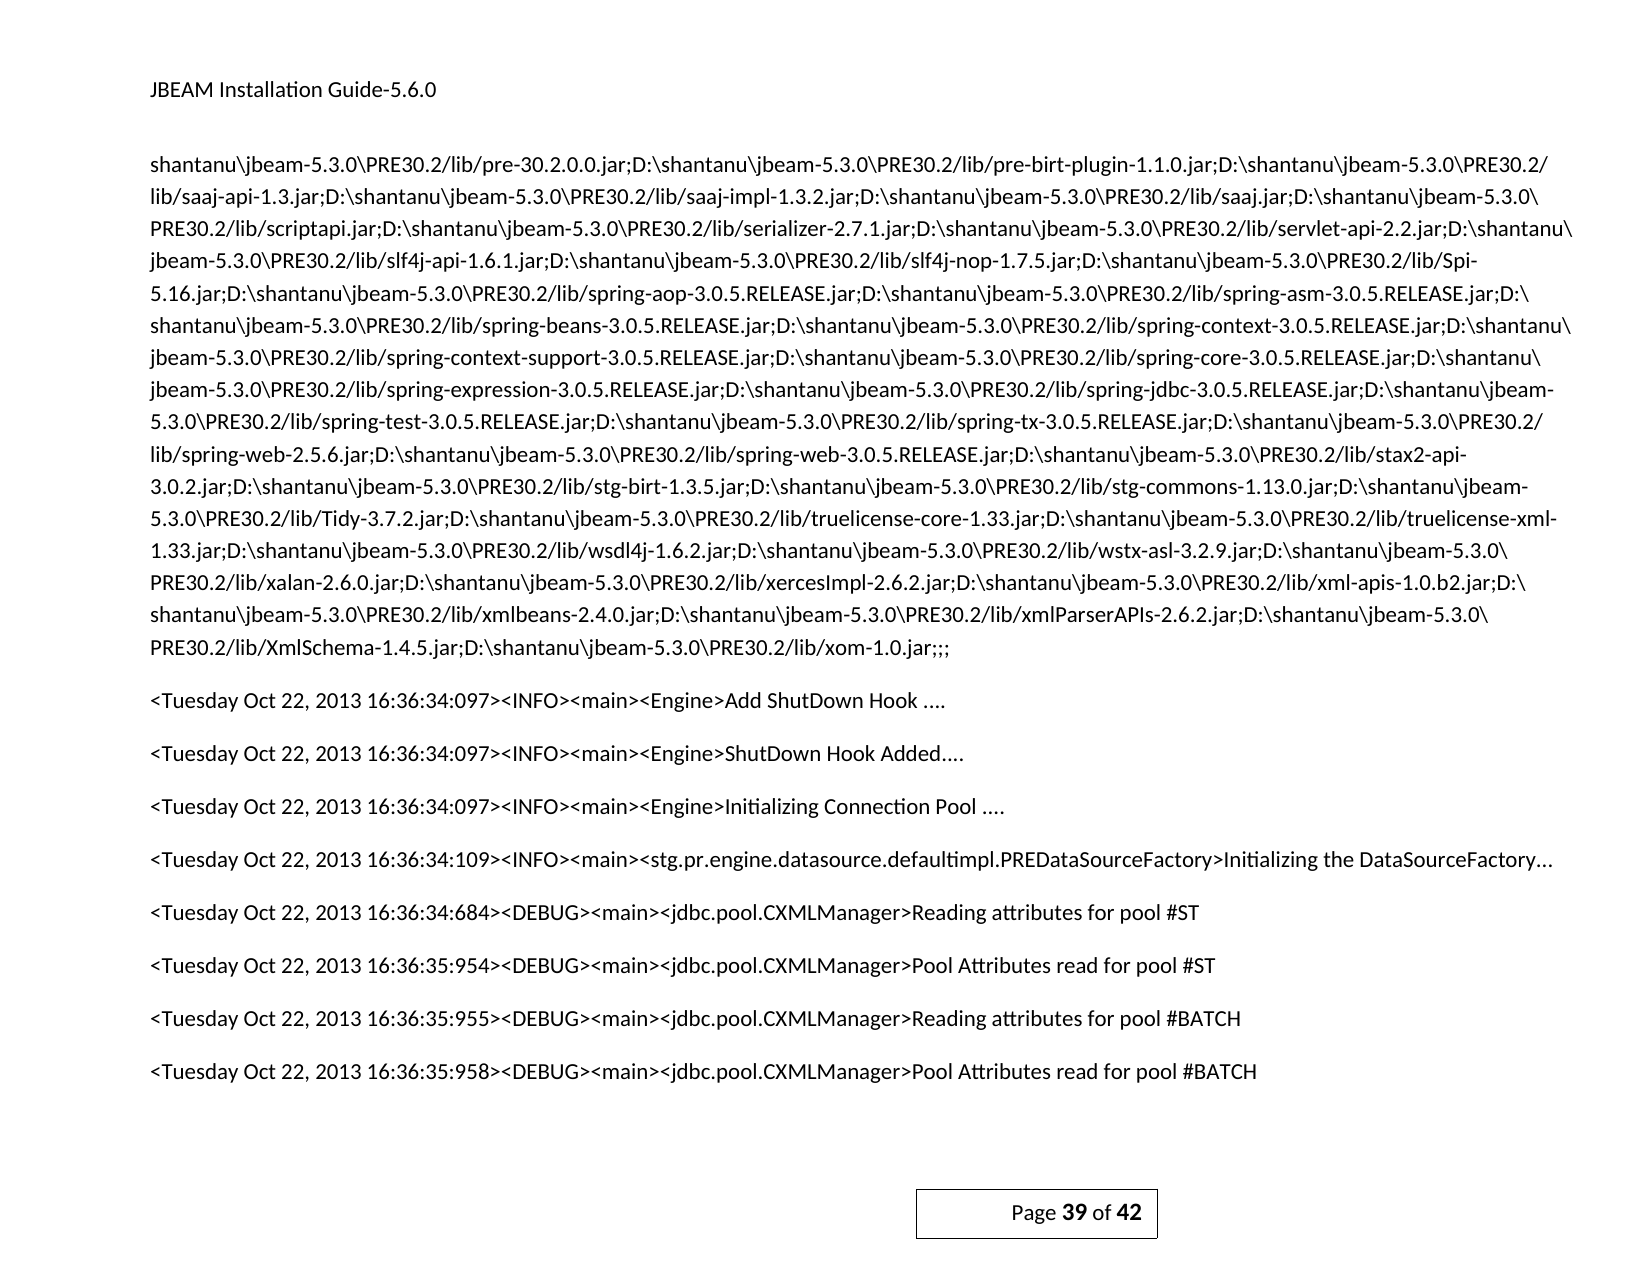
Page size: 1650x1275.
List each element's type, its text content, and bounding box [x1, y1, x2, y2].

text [150, 150, 1575, 661]
text <Tuesday Oct 22, 2013 16:36:34:109><INFO><main><stg.pr.engine.datasource.defaultimpl.PREDataSourceFactory>Initializing the DataSourceFactory... [150, 845, 1575, 873]
text <Tuesday Oct 22, 2013 16:36:35:958><DEBUG><main><jdbc.pool.CXMLManager>Pool Attributes read for pool #BATCH [150, 1057, 1575, 1085]
text <Tuesday Oct 22, 2013 16:36:34:684><DEBUG><main><jdbc.pool.CXMLManager>Reading attributes for pool #ST [150, 898, 1575, 926]
text <Tuesday Oct 22, 2013 16:36:34:097><INFO><main><Engine>ShutDown Hook Added.... [150, 739, 1575, 767]
text <Tuesday Oct 22, 2013 16:36:34:097><INFO><main><Engine>Initializing Connection Pool .... [150, 792, 1575, 820]
text <Tuesday Oct 22, 2013 16:36:34:097><INFO><main><Engine>Add ShutDown Hook .... [150, 686, 1575, 714]
text <Tuesday Oct 22, 2013 16:36:35:954><DEBUG><main><jdbc.pool.CXMLManager>Pool Attributes read for pool #ST [150, 951, 1575, 979]
text <Tuesday Oct 22, 2013 16:36:35:955><DEBUG><main><jdbc.pool.CXMLManager>Reading attributes for pool #BATCH [150, 1004, 1575, 1032]
